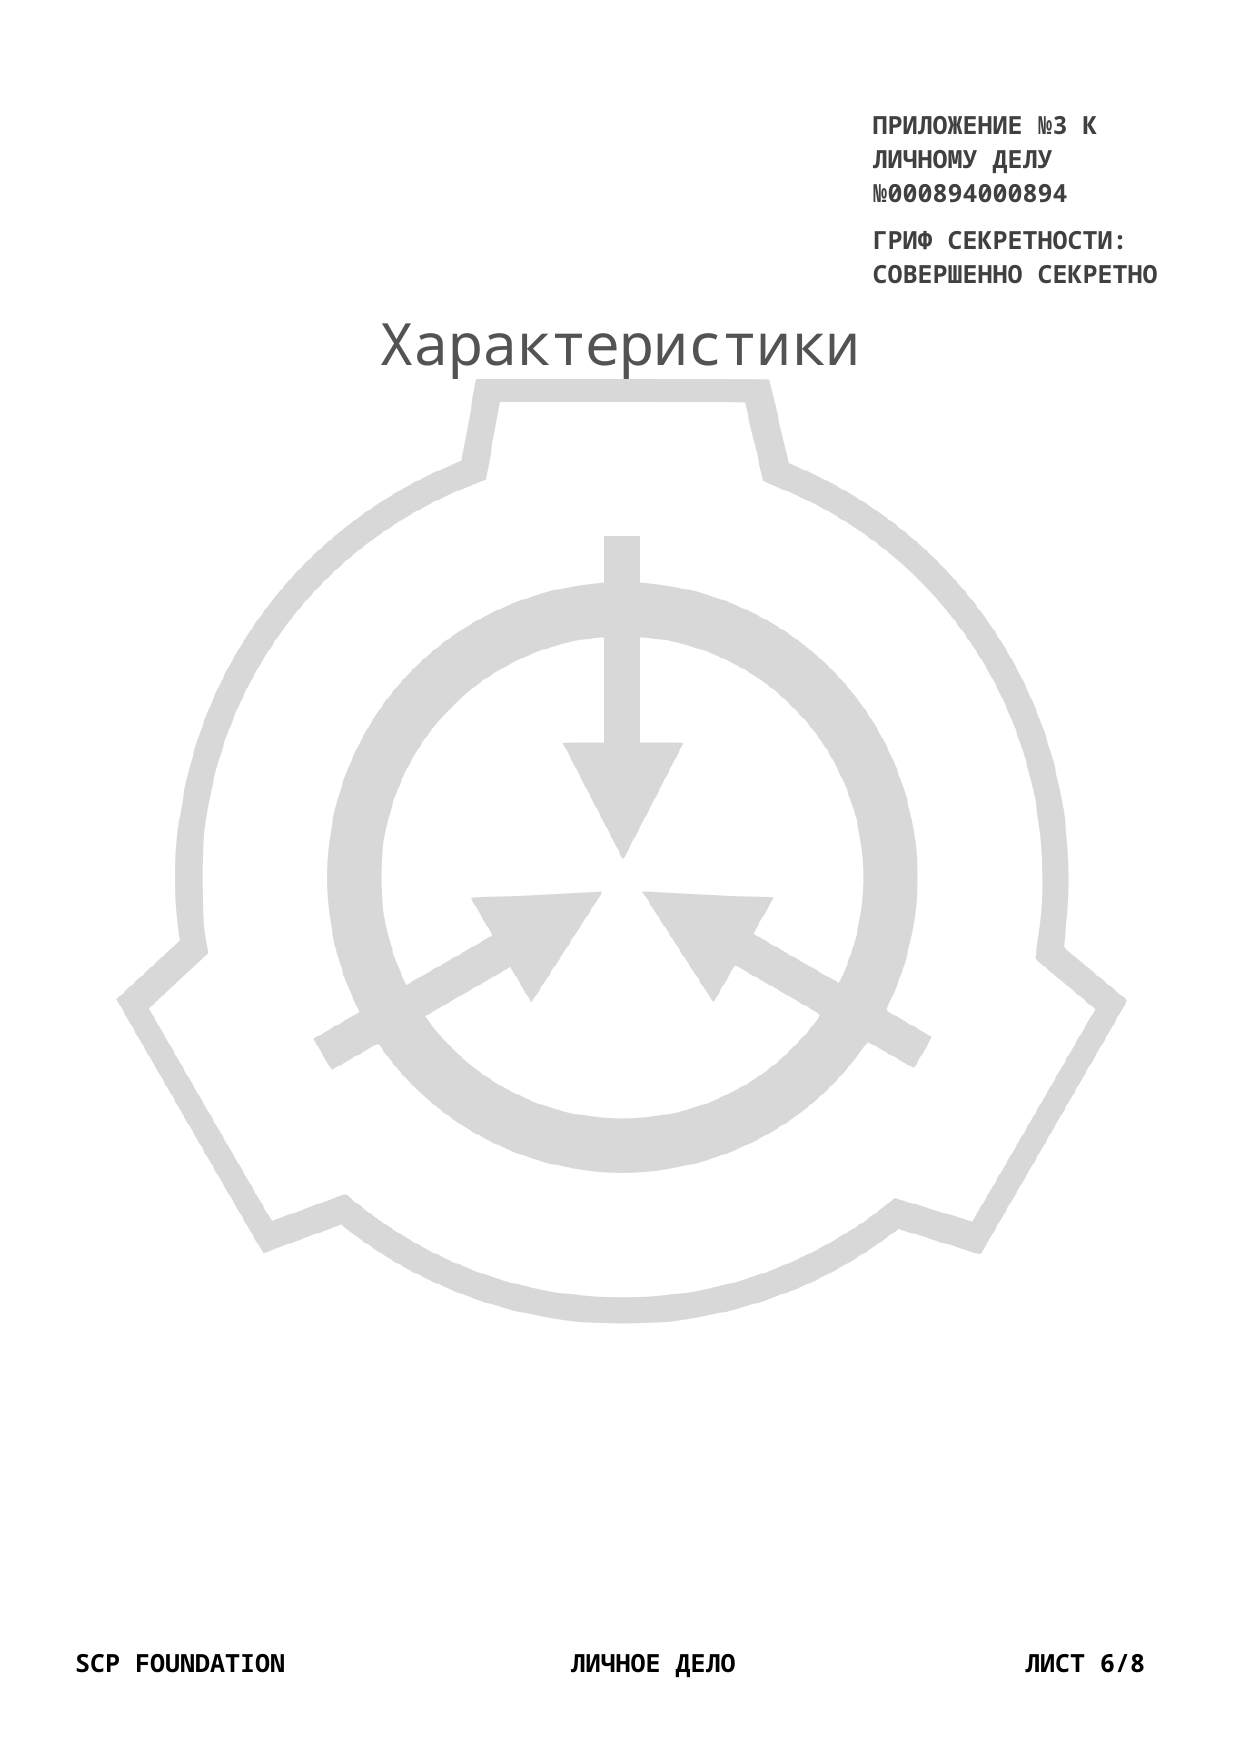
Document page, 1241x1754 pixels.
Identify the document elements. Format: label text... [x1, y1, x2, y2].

subtitle гРИФ СЕКРЕТНОСТИ: [872, 223, 1165, 291]
subtitle Приложение №3 к личному делу № [872, 108, 1165, 210]
title Характеристики [75, 303, 1165, 383]
